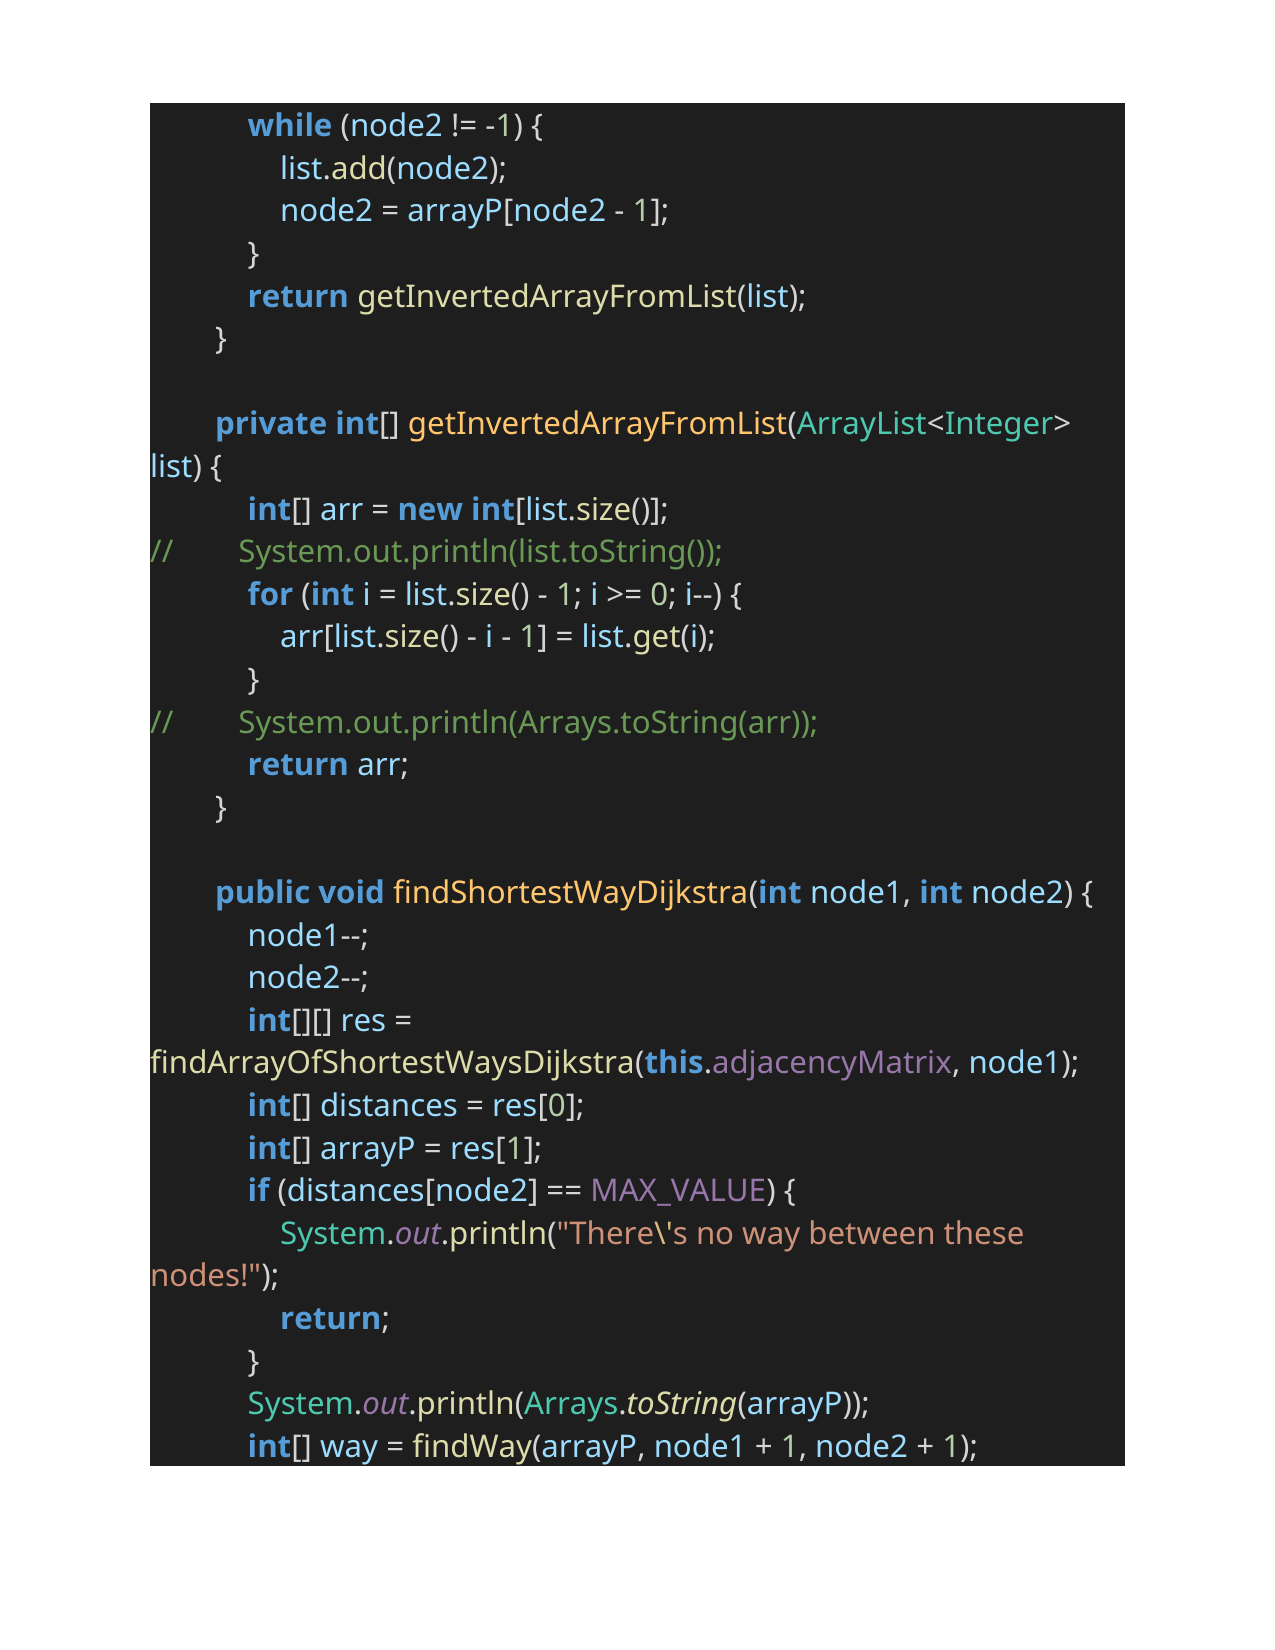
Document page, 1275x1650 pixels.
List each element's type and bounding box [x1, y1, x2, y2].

text [150, 103, 1125, 1466]
